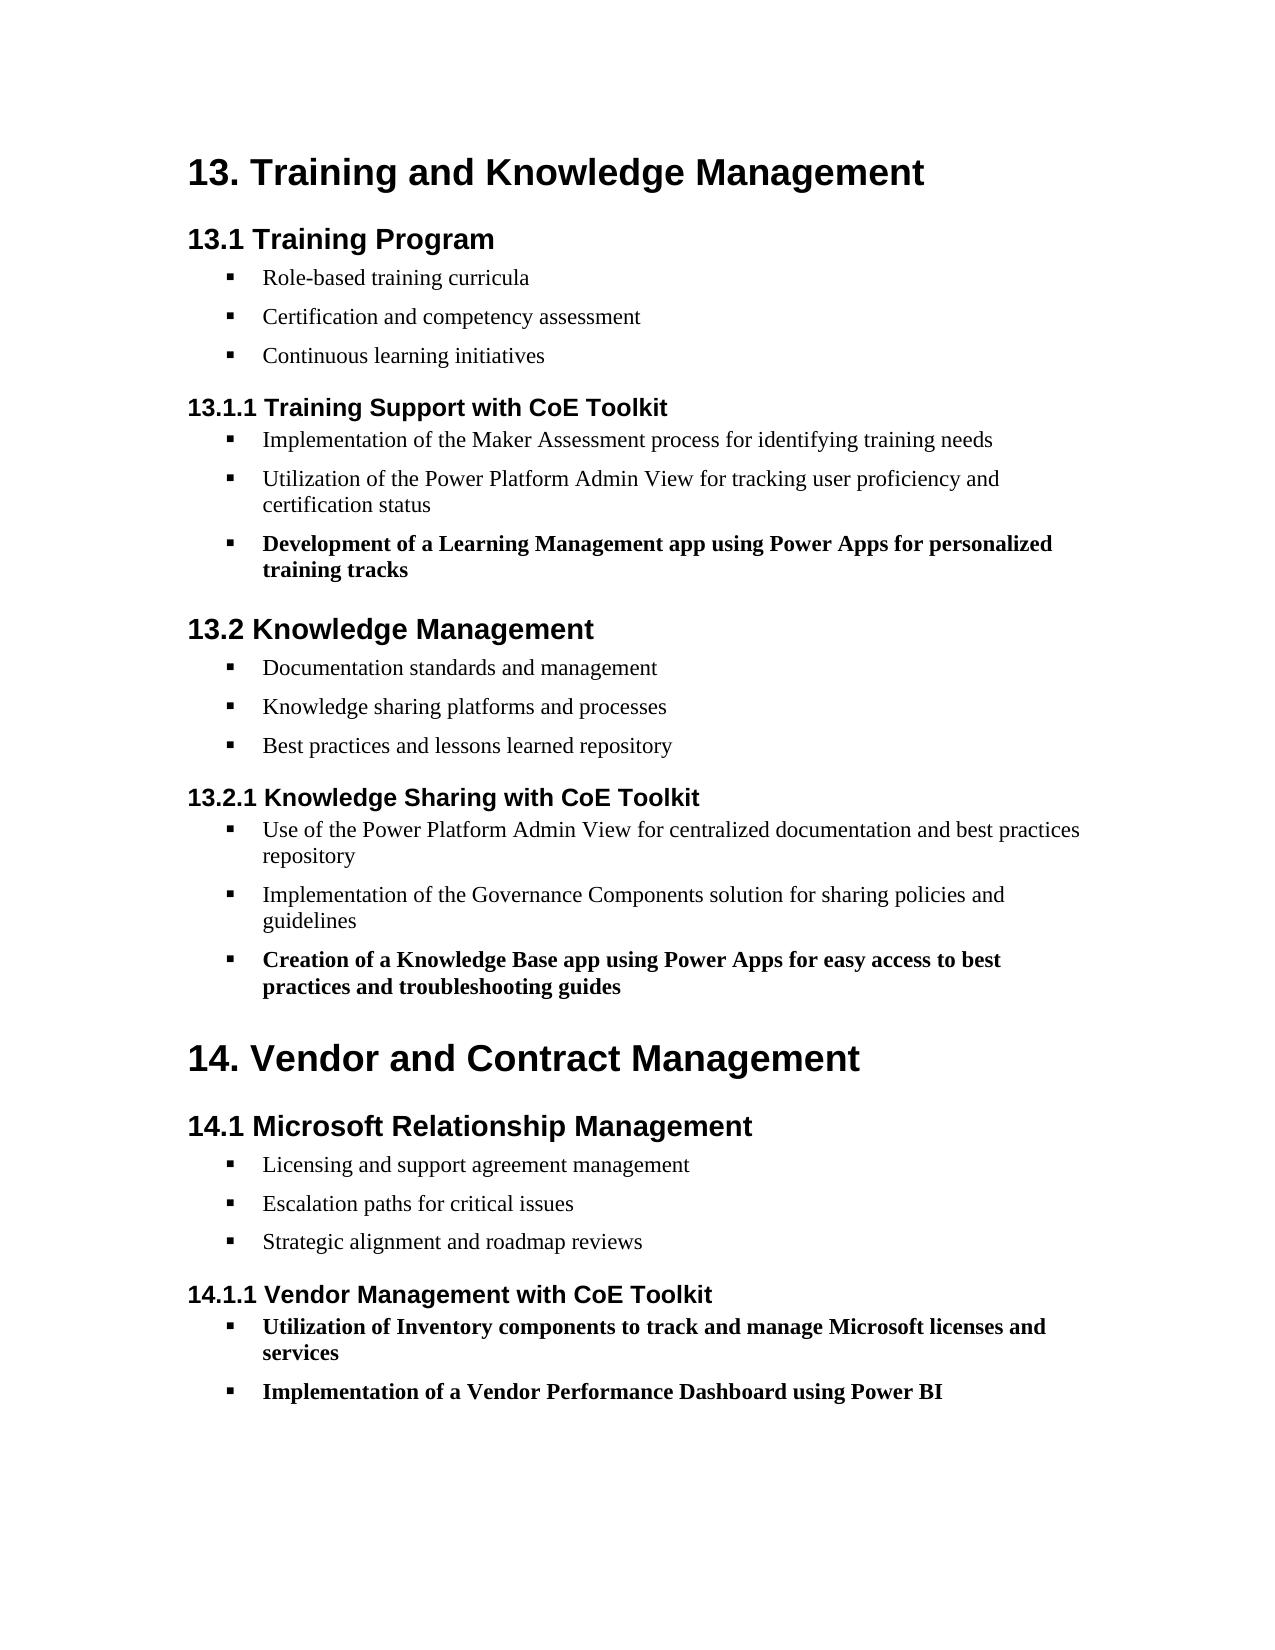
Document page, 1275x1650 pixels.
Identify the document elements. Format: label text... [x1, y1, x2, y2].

list Knowledge sharing platforms and processes [225, 693, 1087, 719]
list Use of the Power Platform Admin View for centralized documentation and best practices repository [225, 816, 1087, 869]
list Continuous learning initiatives [225, 342, 1087, 368]
subtitle 13.2.1 Knowledge Sharing with CoE Toolkit [187, 783, 1087, 812]
subtitle 14. Vendor and Contract Management [187, 1037, 1087, 1080]
list Role-based training curricula [225, 264, 1087, 291]
list Best practices and lessons learned repository [225, 732, 1087, 758]
list Escalation paths for critical issues [225, 1189, 1087, 1216]
subtitle 13.2 Knowledge Management [187, 612, 1087, 646]
subtitle 13. Training and Knowledge Management [187, 150, 1087, 193]
subtitle 13.1.1 Training Support with CoE Toolkit [187, 393, 1087, 422]
list Implementation of the Governance Components solution for sharing policies and guidelines [225, 881, 1087, 934]
subtitle 14.1.1 Vendor Management with CoE Toolkit [187, 1280, 1087, 1308]
list Strategic alignment and roadmap reviews [225, 1228, 1087, 1255]
list Documentation standards and management [225, 654, 1087, 680]
list Implementation of a Vendor Performance Dashboard using Power BI [225, 1378, 1087, 1404]
list Licensing and support agreement management [225, 1151, 1087, 1177]
list Implementation of the Maker Assessment process for identifying training needs [225, 426, 1087, 452]
list Utilization of the Power Platform Admin View for tracking user proficiency and certification status [225, 465, 1087, 518]
list Development of a Learning Management app using Power Apps for personalized training tracks [225, 530, 1087, 583]
subtitle 14.1 Microsoft Relationship Management [187, 1109, 1087, 1142]
subtitle 13.1 Training Program [187, 222, 1087, 256]
list Certification and competency assessment [225, 303, 1087, 329]
list Creation of a Knowledge Base app using Power Apps for easy access to best practices and troubleshooting guides [225, 946, 1087, 999]
list Utilization of Inventory components to track and manage Microsoft licenses and services [225, 1313, 1087, 1365]
